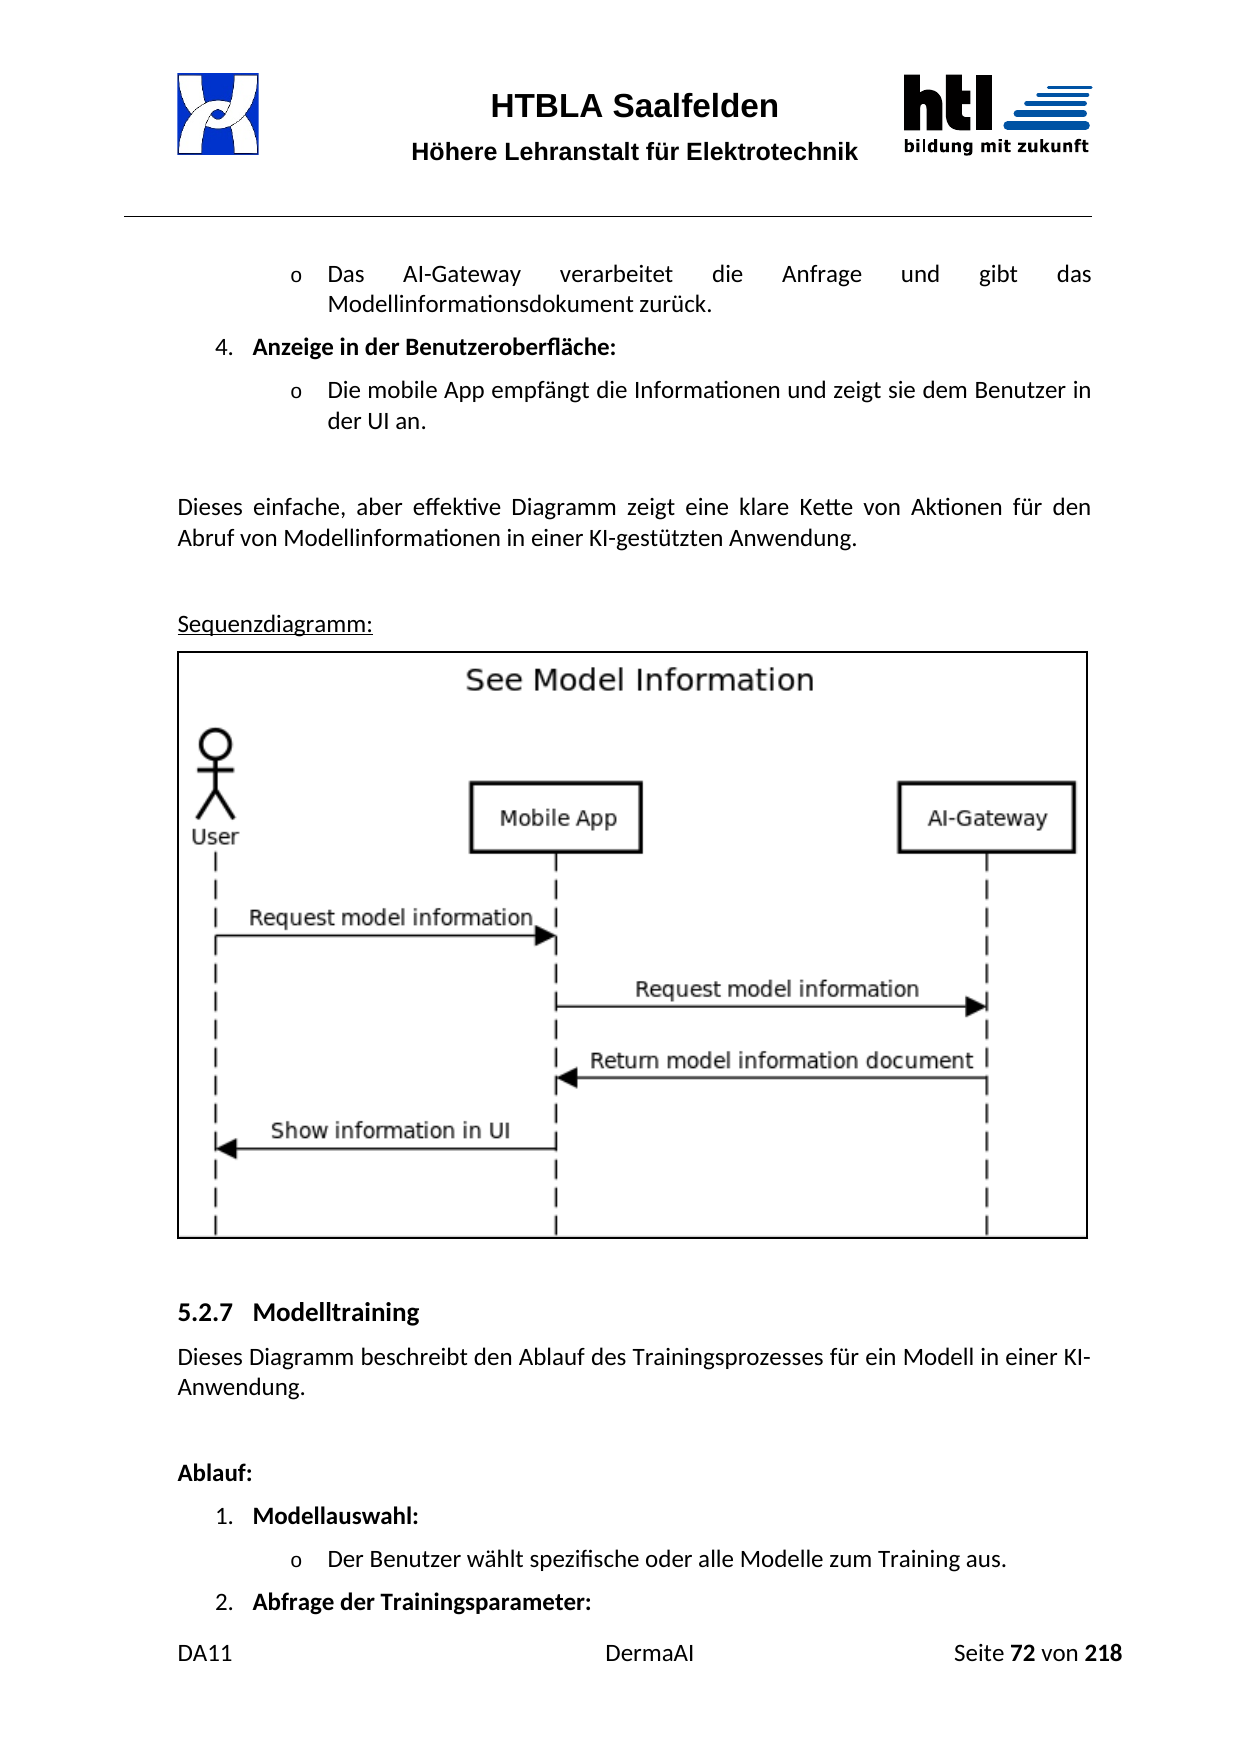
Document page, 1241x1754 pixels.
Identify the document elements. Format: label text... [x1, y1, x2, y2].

list Anzeige in der Benutzeroberfläche: [215, 332, 1092, 362]
picture [179, 653, 1086, 1237]
text Dieses Diagramm beschreibt den Ablauf des Trainingsprozesses für ein Modell in einer KI-Anwendung. [177, 1341, 1092, 1402]
text Sequenzdiagramm: [177, 608, 1092, 638]
list Die mobile App empfängt die Informationen und zeigt sie dem Benutzer in der UI an. [290, 374, 1092, 436]
picture [177, 73, 259, 155]
list Der Benutzer wählt spezifische oder alle Modelle zum Training aus. [290, 1543, 1092, 1574]
text Dieses einfache, aber effektive Diagramm zeigt eine klare Kette von Aktionen für den Abruf von Modellinformationen in einer KI-gestützten Anwendung. [177, 491, 1092, 552]
text Ablauf: [177, 1457, 1092, 1488]
subtitle Modelltraining [177, 1295, 1092, 1328]
list Abfrage der Trainingsparameter: [215, 1586, 1092, 1617]
list Das AI-Gateway verarbeitet die Anfrage und gibt das Modellinformationsdokument zurück. [290, 258, 1092, 319]
list Modellauswahl: [215, 1500, 1092, 1531]
